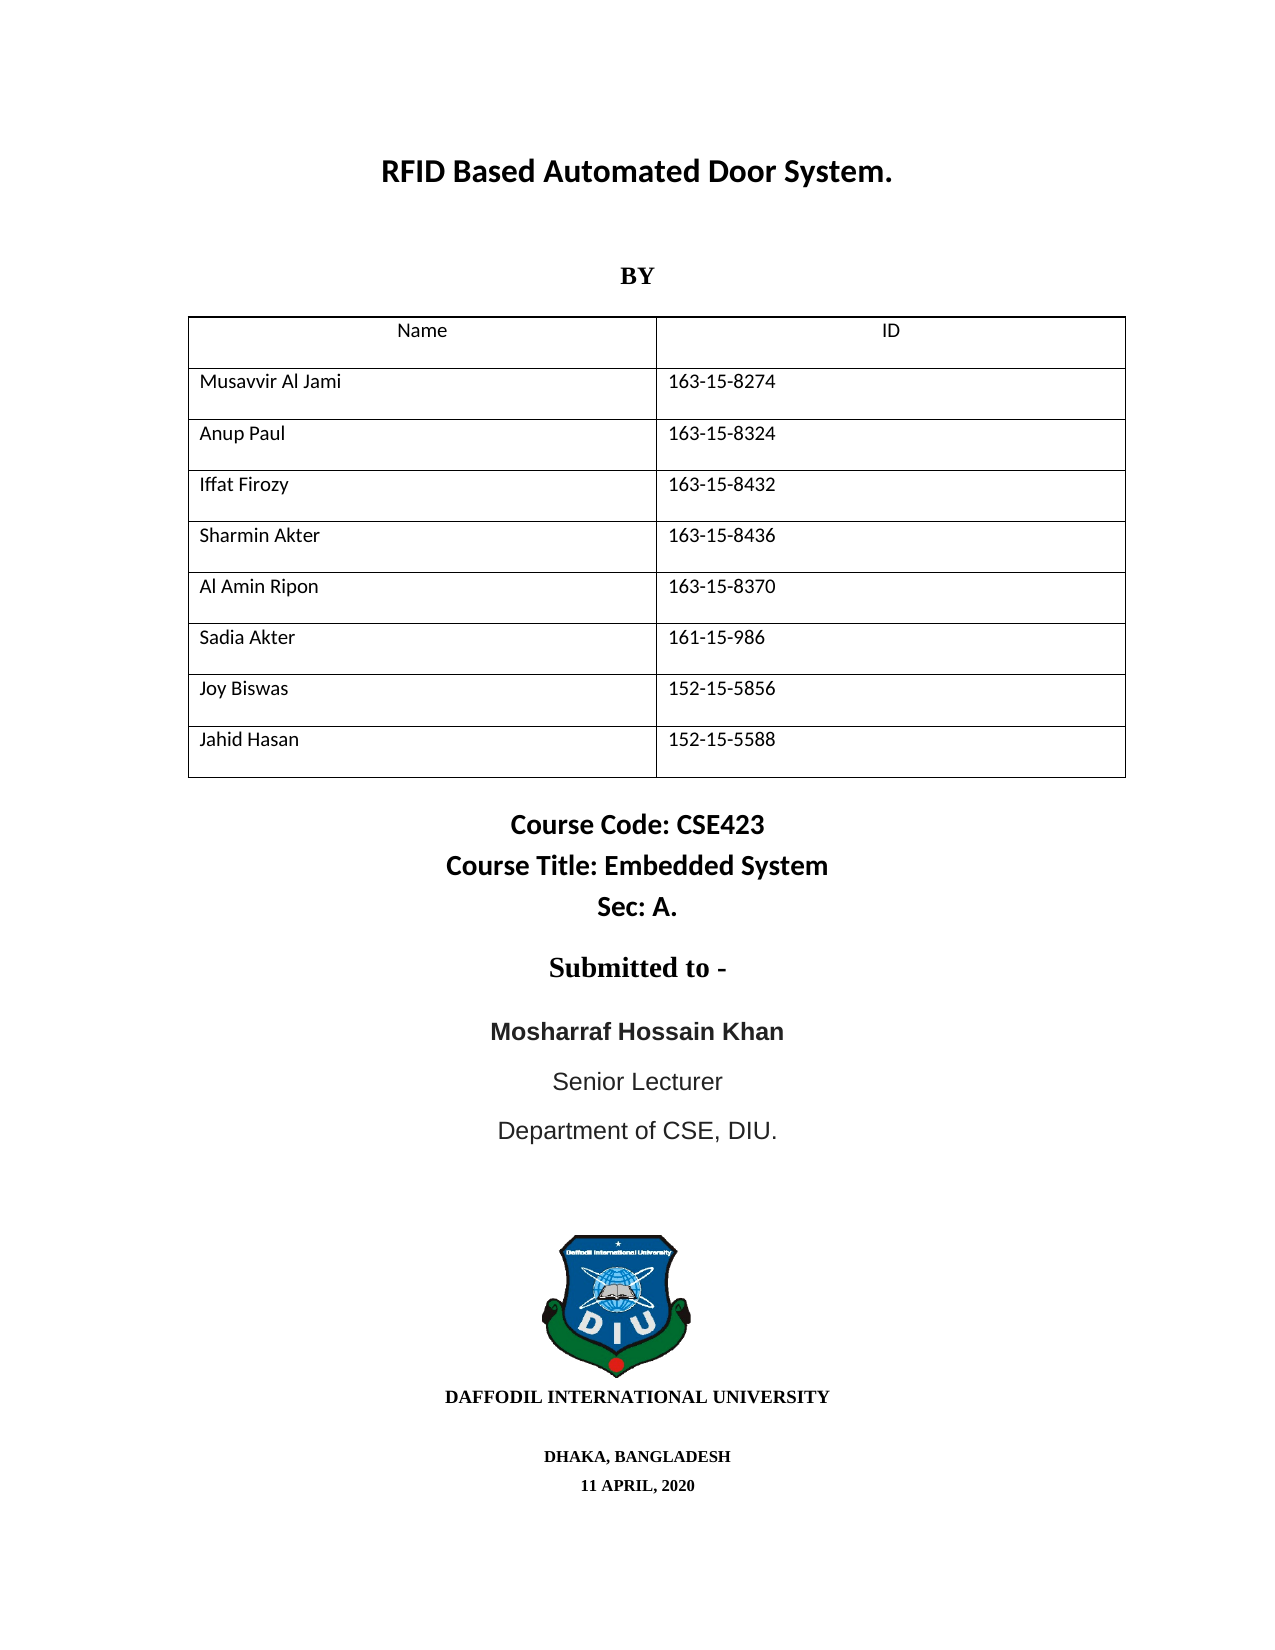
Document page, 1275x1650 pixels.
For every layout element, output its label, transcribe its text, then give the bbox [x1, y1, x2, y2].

table_cell 163-15-8274 [657, 369, 1125, 419]
table_cell 163-15-8324 [657, 420, 1125, 470]
text 11 april, 2020 [187, 1476, 1087, 1495]
picture [540, 1235, 691, 1377]
table_cell 163-15-8436 [657, 522, 1125, 572]
text Department of CSE, DIU. [187, 1116, 1087, 1145]
table_cell Sharmin Akter [189, 522, 656, 572]
text RFID Based Automated Door System. [187, 150, 1087, 191]
text by [187, 261, 1087, 289]
table_header Name [189, 318, 656, 367]
table_cell 161-15-986 [657, 624, 1125, 674]
table_cell 163-15-8370 [657, 573, 1125, 623]
text Mosharraf Hossain Khan [187, 1017, 1087, 1046]
table_header ID [657, 318, 1125, 367]
text Senior Lecturer [187, 1067, 1087, 1096]
text Submitted to - [187, 950, 1087, 984]
table_cell Musavvir Al Jami [189, 369, 656, 419]
text Dhaka, Bangladesh [187, 1447, 1087, 1466]
table_cell Al Amin Ripon [189, 573, 656, 623]
table_cell 152-15-5588 [657, 727, 1125, 777]
text DAFFODIL INTERNATIONAL UNIVERSITY [187, 1386, 1087, 1407]
table_cell Joy Biswas [189, 675, 656, 726]
table_cell Iffat Firozy [189, 471, 656, 521]
table_cell Sadia Akter [189, 624, 656, 674]
text Course Code: CSE423 Course Title: Embedded System Sec: A. [187, 806, 1087, 924]
table_cell Jahid Hasan [189, 727, 656, 777]
table_cell Anup Paul [189, 420, 656, 470]
table_cell 152-15-5856 [657, 675, 1125, 726]
table_cell 163-15-8432 [657, 471, 1125, 521]
